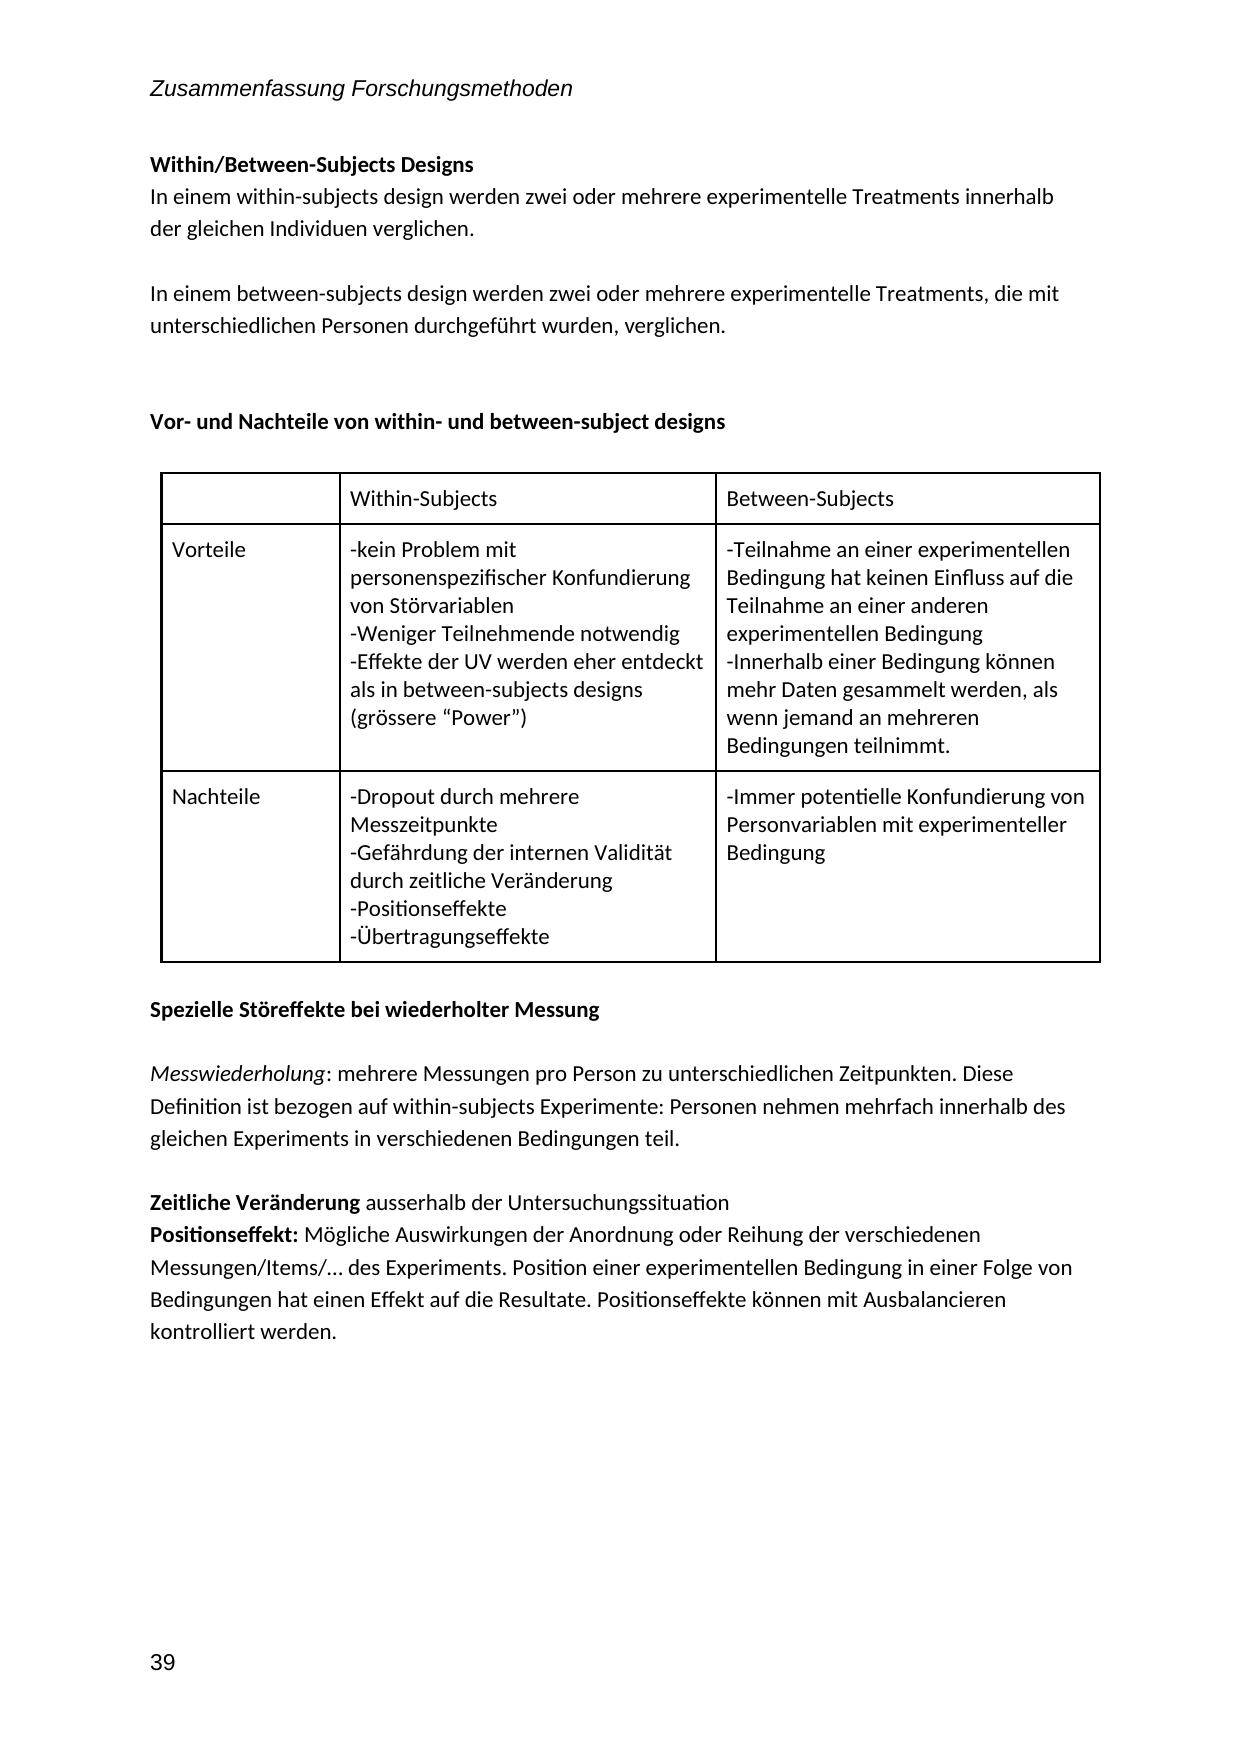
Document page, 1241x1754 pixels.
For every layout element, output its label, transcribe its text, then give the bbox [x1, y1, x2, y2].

table_header [163, 474, 339, 523]
table_cell -Immer potentielle Konfundierung von Personvariablen mit experimenteller Bedingung [717, 772, 1099, 961]
text Spezielle Störeffekte bei wiederholter Messung [150, 995, 1090, 1023]
table_header Between-Subjects [717, 474, 1099, 523]
table_header Within-Subjects [341, 474, 715, 523]
table_cell -kein Problem mit personenspezifischer Konfundierung von Störvariablen -Weniger Teilnehmende notwendig -Effekte der UV werden eher entdeckt als in between-subjects designs (grössere “Power”) [341, 525, 715, 770]
text Messwiederholung: mehrere Messungen pro Person zu unterschiedlichen Zeitpunkten. Diese Definition ist bezogen auf within-subjects Experimente: Personen nehmen mehrfach innerhalb des gleichen Experiments in verschiedenen Bedingungen teil. [150, 1059, 1090, 1152]
table_cell Nachteile [163, 772, 339, 961]
table_cell -Teilnahme an einer experimentellen Bedingung hat keinen Einfluss auf die Teilnahme an einer anderen experimentellen Bedingung -Innerhalb einer Bedingung können mehr Daten gesammelt werden, als wenn jemand an mehreren Bedingungen teilnimmt. [717, 525, 1099, 770]
table_cell Vorteile [163, 525, 339, 770]
text Positionseffekt: Mögliche Auswirkungen der Anordnung oder Reihung der verschiedenen Messungen/Items/… des Experiments. Position einer experimentellen Bedingung in einer Folge von Bedingungen hat einen Effekt auf die Resultate. Positionseffekte können mit Ausbalancieren kontrolliert werden. [150, 1221, 1090, 1345]
table_cell -Dropout durch mehrere Messzeitpunkte -Gefährdung der internen Validität durch zeitliche Veränderung -Positionseffekte -Übertragungseffekte [341, 772, 715, 961]
text Zeitliche Veränderung ausserhalb der Untersuchungssituation [150, 1188, 1090, 1216]
text Within/Between-Subjects Designs [150, 150, 1090, 178]
text In einem between-subjects design werden zwei oder mehrere experimentelle Treatments, die mit unterschiedlichen Personen durchgeführt wurden, verglichen. [150, 279, 1090, 339]
text Vor- und Nachteile von within- und between-subject designs [150, 407, 1090, 436]
text In einem within-subjects design werden zwei oder mehrere experimentelle Treatments innerhalb der gleichen Individuen verglichen. [150, 182, 1090, 242]
